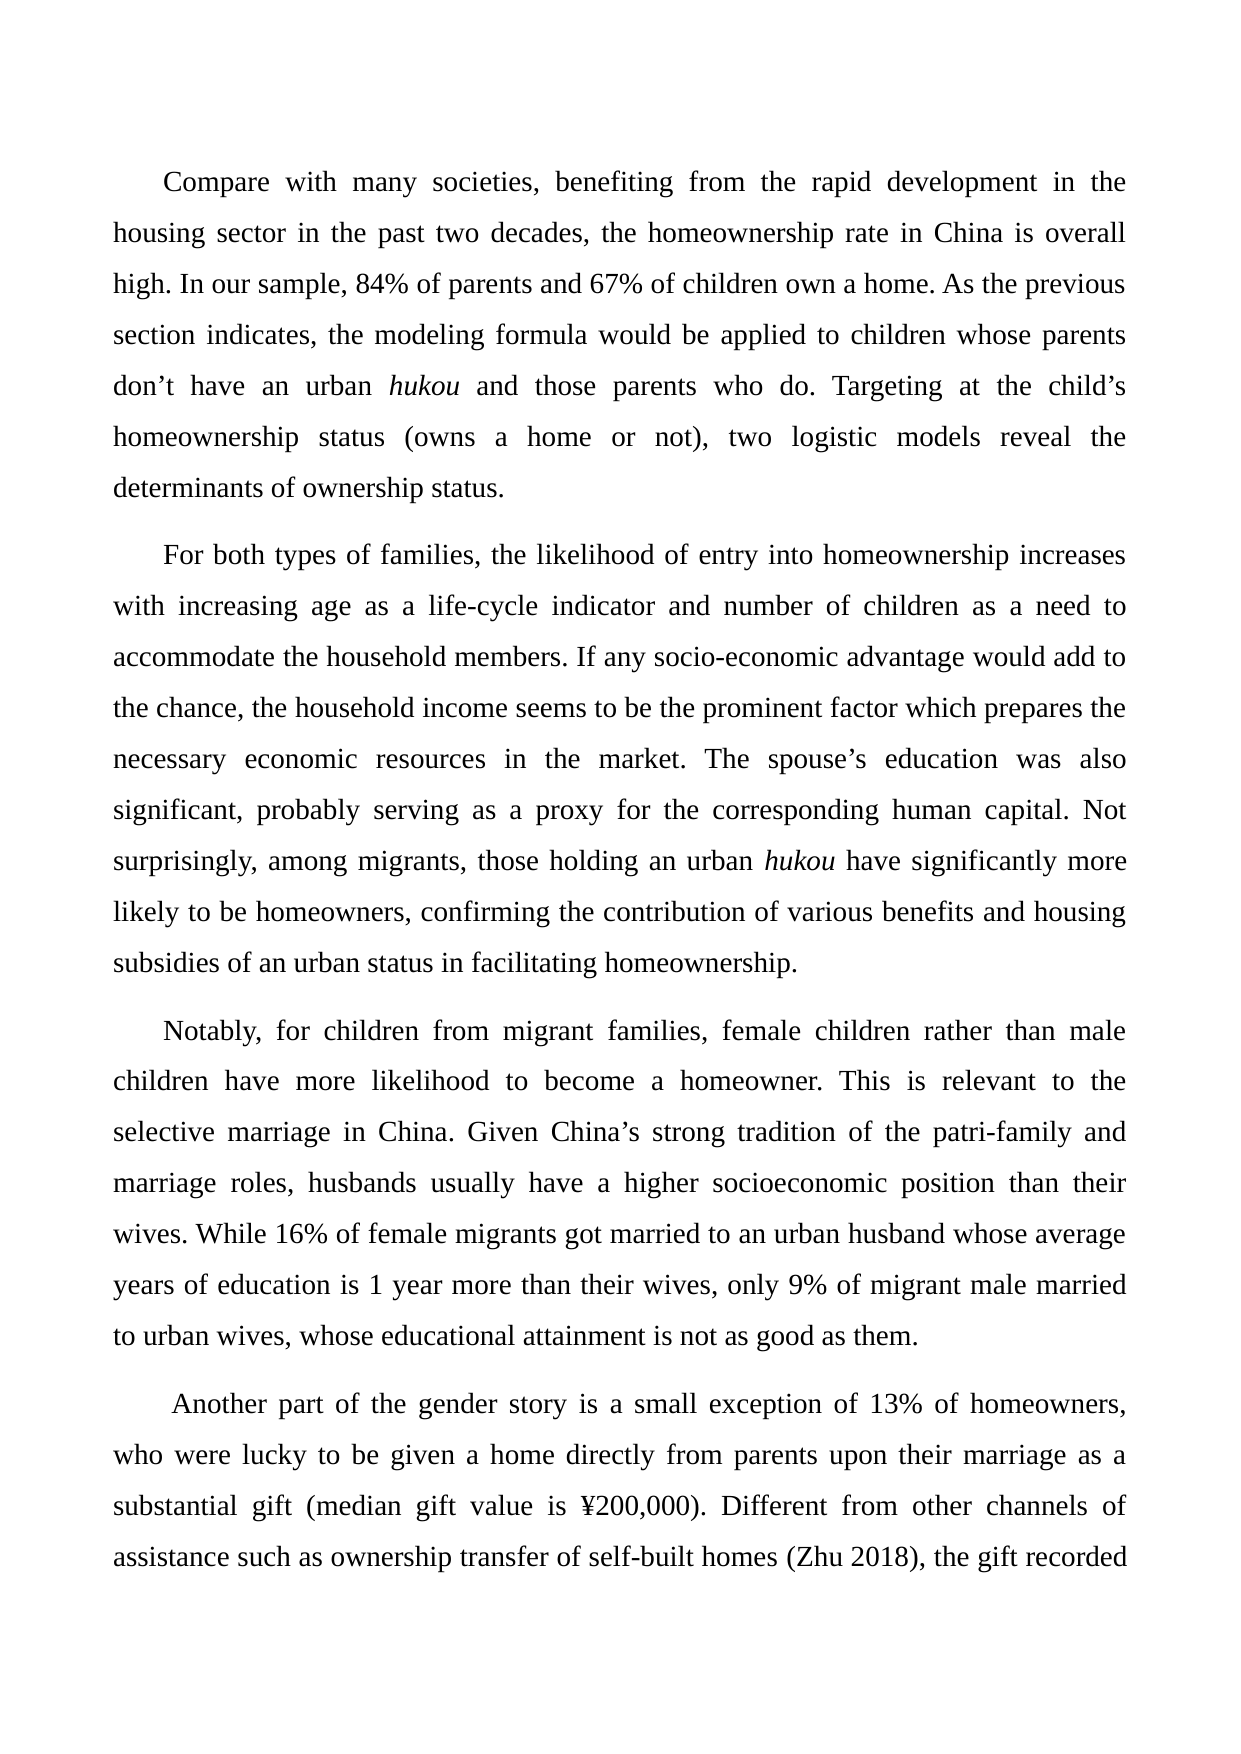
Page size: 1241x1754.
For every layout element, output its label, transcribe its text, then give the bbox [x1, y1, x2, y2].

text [113, 1386, 1127, 1572]
text For both types of families, the likelihood of entry into homeownership increases with increasing age as a life-cycle indicator and number of children as a need to accommodate the household members. If any socio-economic advantage would add to the chance, the household income seems to be the prominent factor which prepares the necessary economic resources in the market. The spouse’s education was also significant, probably serving as a proxy for the corresponding human capital. Not surprisingly, among migrants, those holding an urban hukou have significantly more likely to be homeowners, confirming the contribution of various benefits and housing subsidies of an urban status in facilitating homeownership. [113, 537, 1127, 979]
text Notably, for children from migrant families, female children rather than male children have more likelihood to become a homeowner. This is relevant to the selective marriage in China. Given China’s strong tradition of the patri-family and marriage roles, husbands usually have a higher socioeconomic position than their wives. While 16% of female migrants got married to an urban husband whose average years of education is 1 year more than their wives, only 9% of migrant male married to urban wives, whose educational attainment is not as good as them. [113, 1012, 1127, 1352]
text Compare with many societies, benefiting from the rapid development in the housing sector in the past two decades, the homeownership rate in China is overall high. In our sample, 84% of parents and 67% of children own a home. As the previous section indicates, the modeling formula would be applied to children whose parents don’t have an urban hukou and those parents who do. Targeting at the child’s homeownership status (owns a home or not), two logistic models reveal the determinants of ownership status. [113, 164, 1127, 503]
